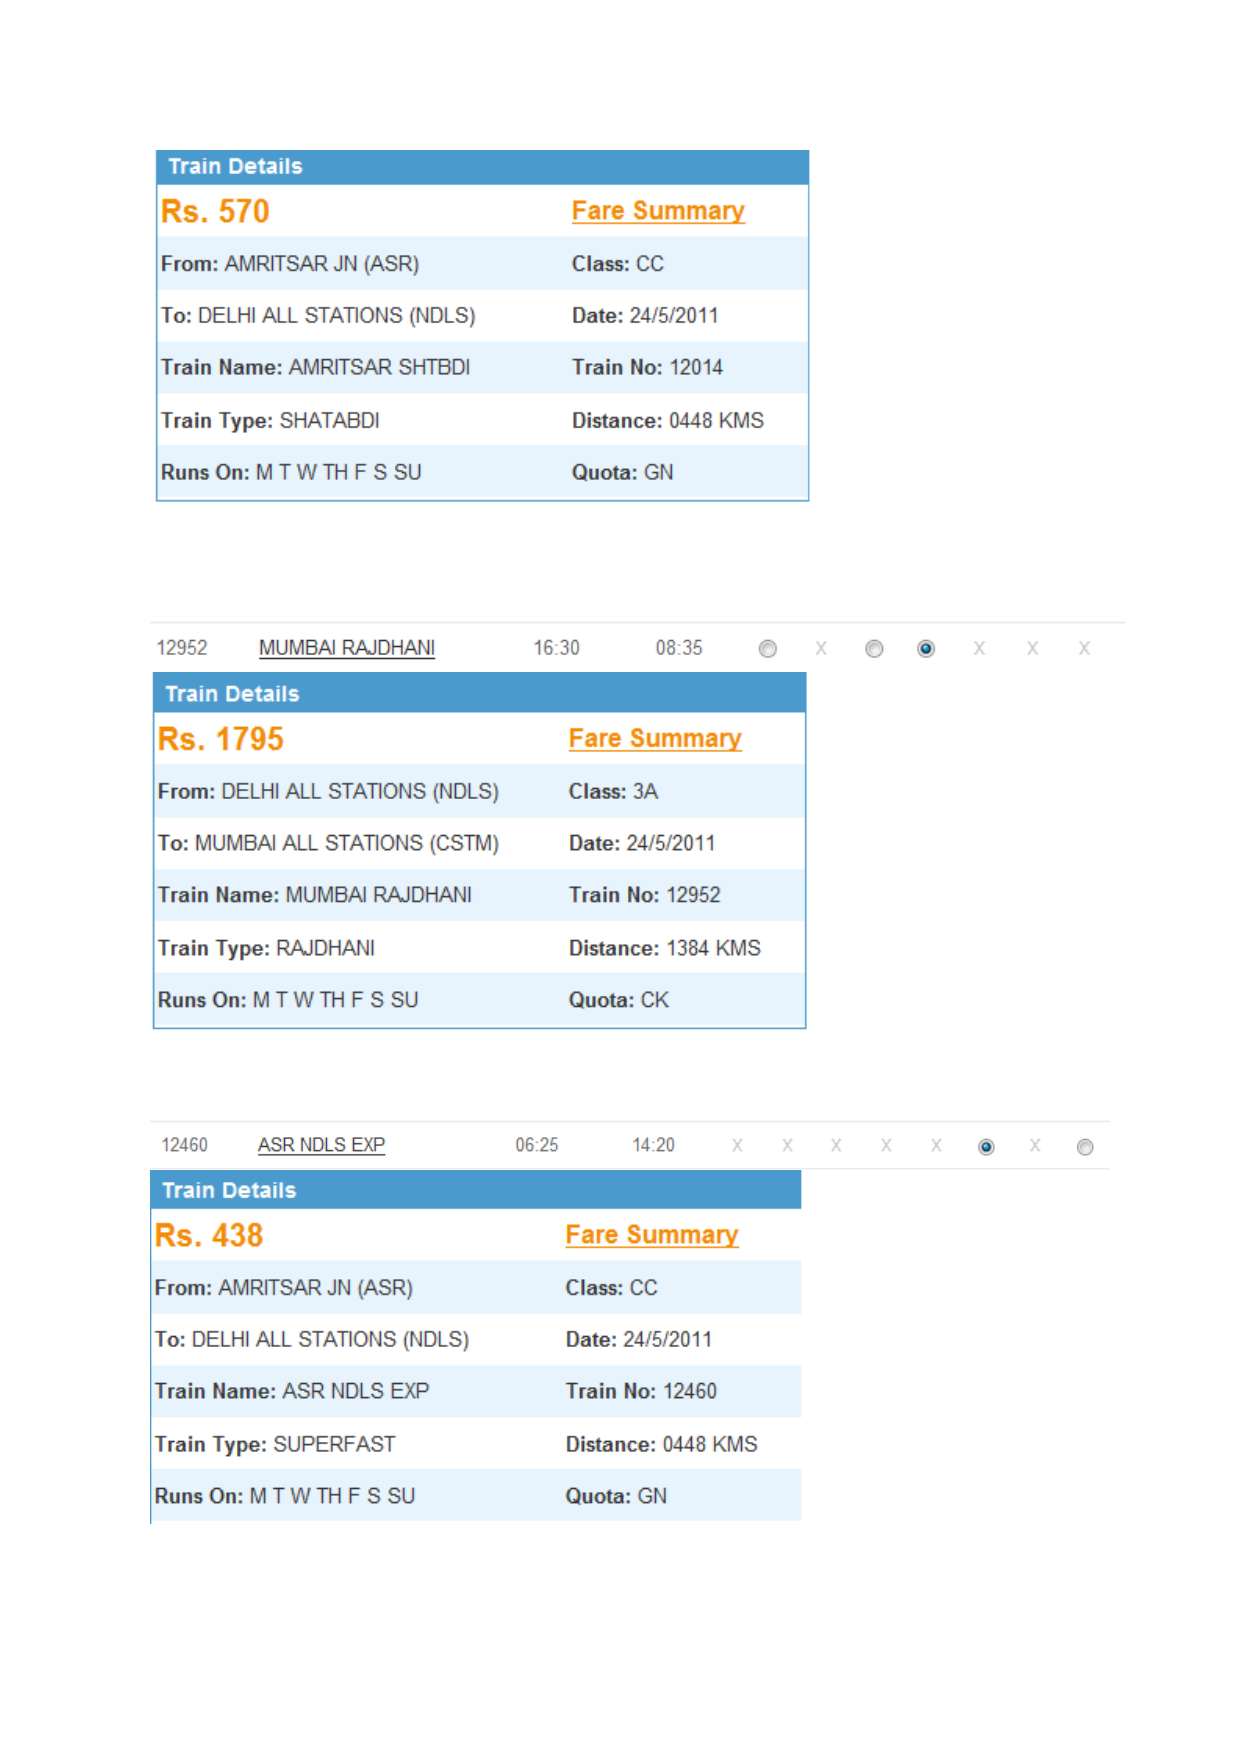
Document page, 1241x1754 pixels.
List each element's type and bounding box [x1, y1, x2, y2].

picture [150, 1114, 1125, 1524]
picture [150, 616, 1125, 1031]
picture [150, 150, 810, 505]
